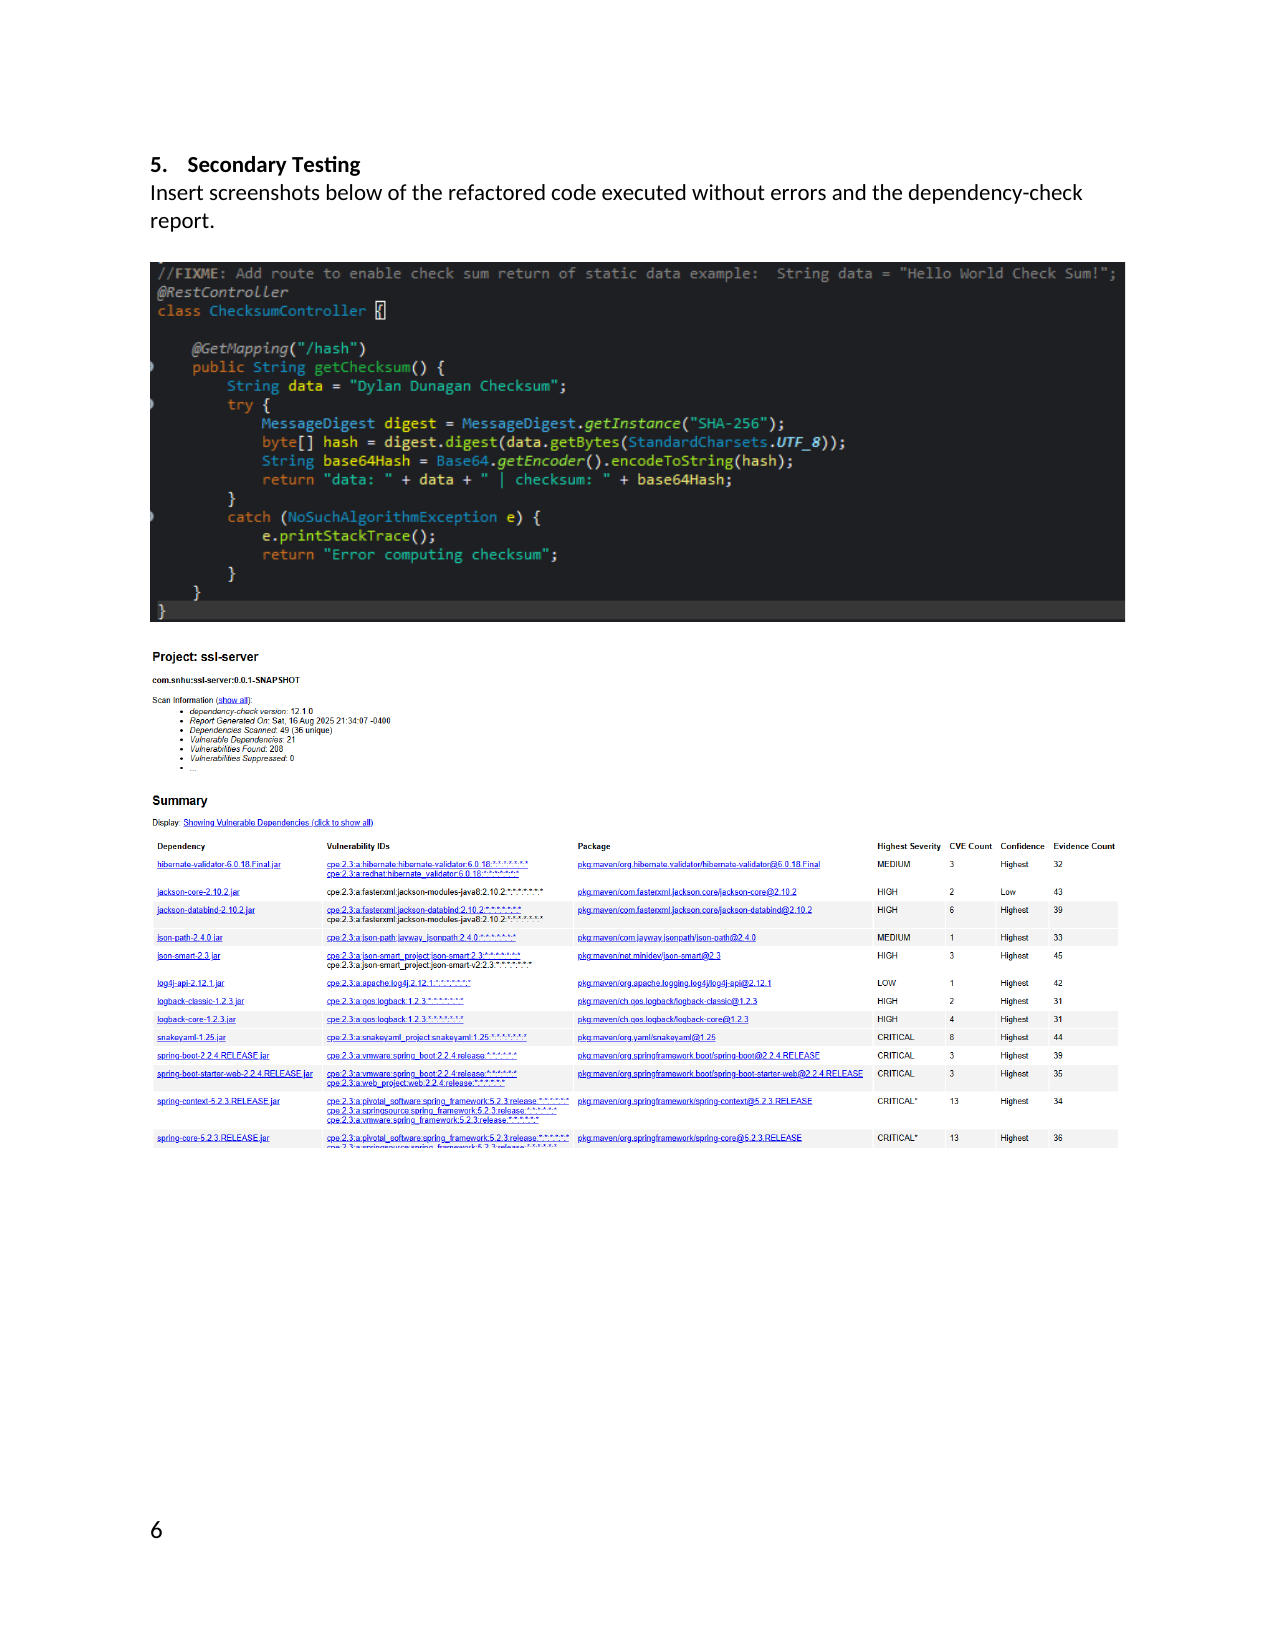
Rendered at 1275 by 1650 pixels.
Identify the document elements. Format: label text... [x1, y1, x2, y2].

picture [150, 650, 1125, 1148]
picture [150, 262, 1125, 622]
subtitle Secondary Testing [150, 150, 1125, 178]
text Insert screenshots below of the refactored code executed without errors and the dependency-check report. [150, 178, 1125, 234]
